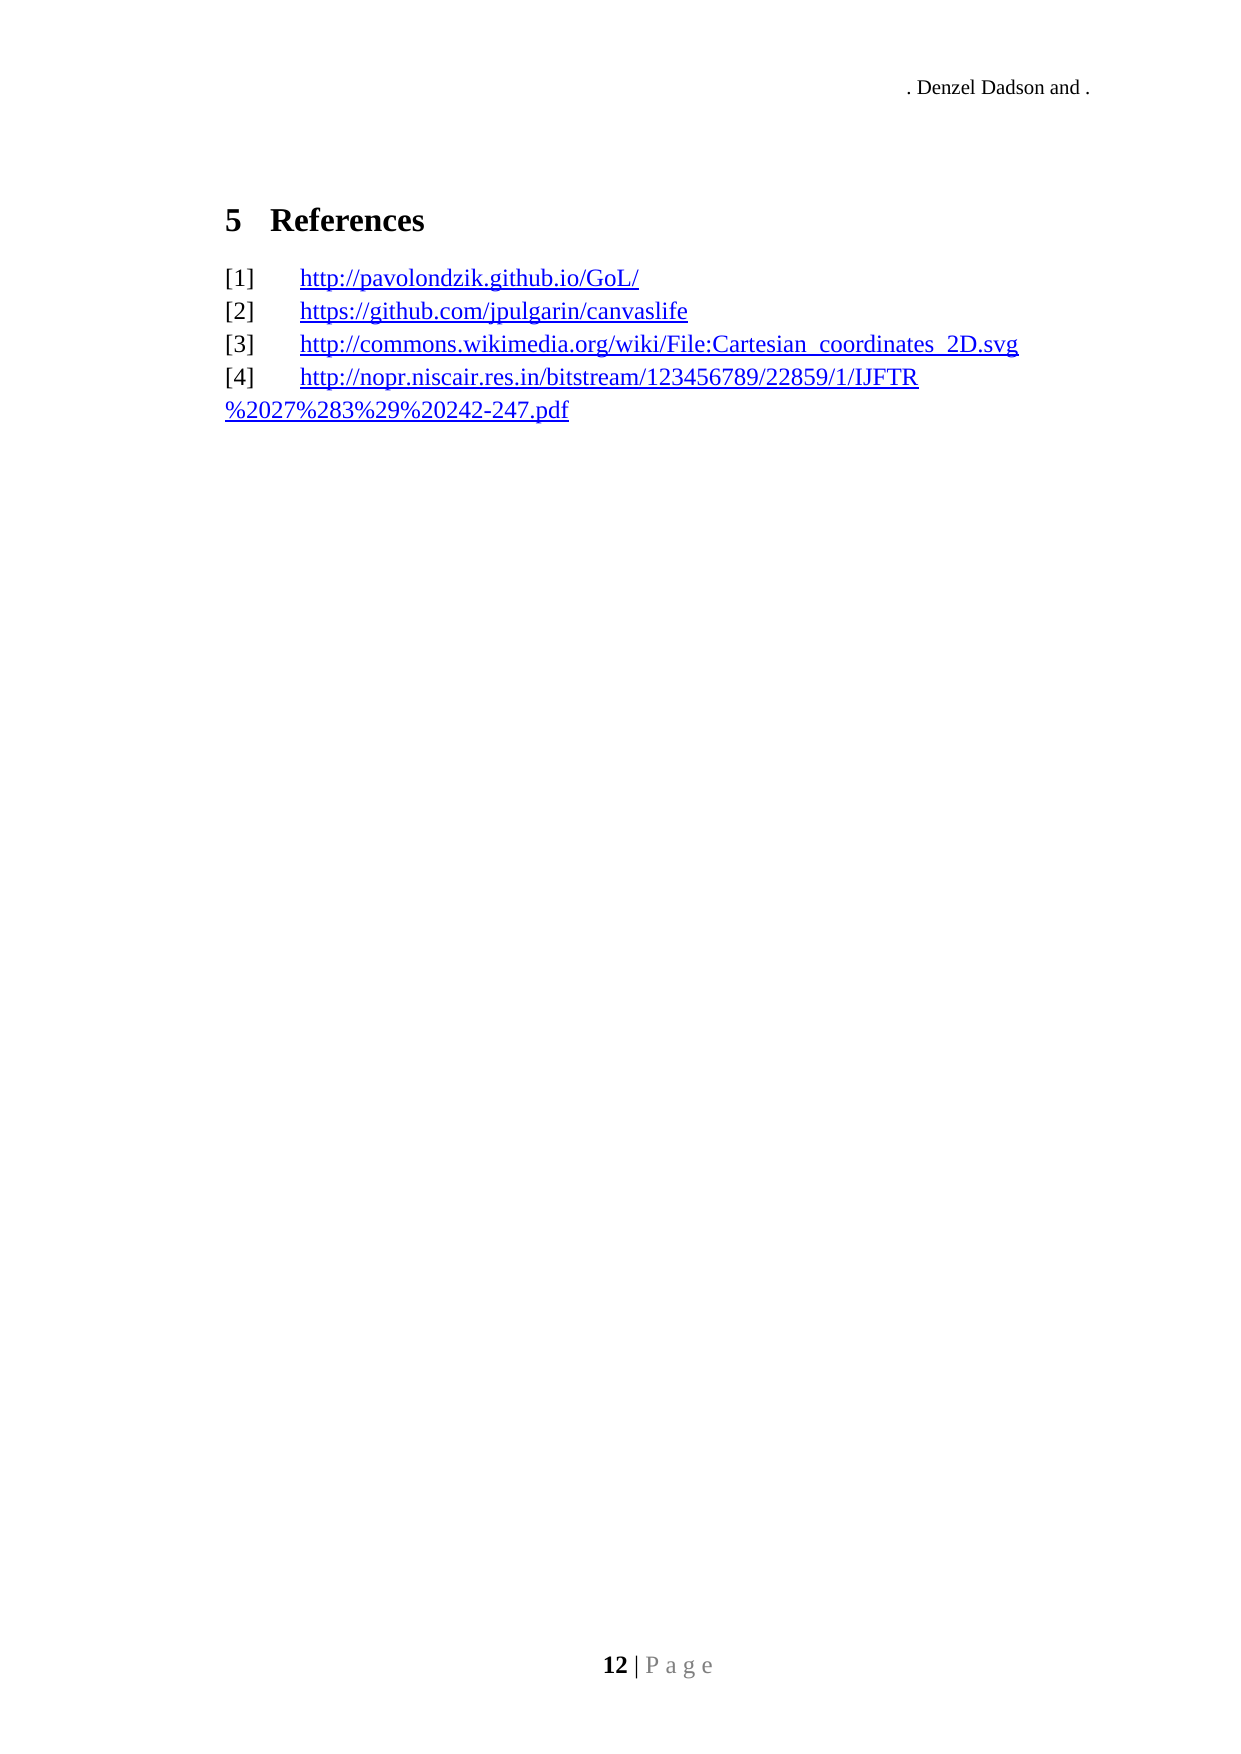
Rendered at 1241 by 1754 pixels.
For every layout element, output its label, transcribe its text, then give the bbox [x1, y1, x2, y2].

text [4] http://nopr.niscair.res.in/bitstream/123456789/22859/1/IJFTR%2027%283%29%20242-247.pdf [225, 362, 1090, 424]
text [3] http://commons.wikimedia.org/wiki/File:Cartesian_coordinates_2D.svg [225, 329, 1090, 358]
text [1] http://pavolondzik.github.io/GoL/ [225, 263, 1090, 292]
subtitle References [225, 200, 1090, 238]
text [2] https://github.com/jpulgarin/canvaslife [225, 296, 1090, 325]
